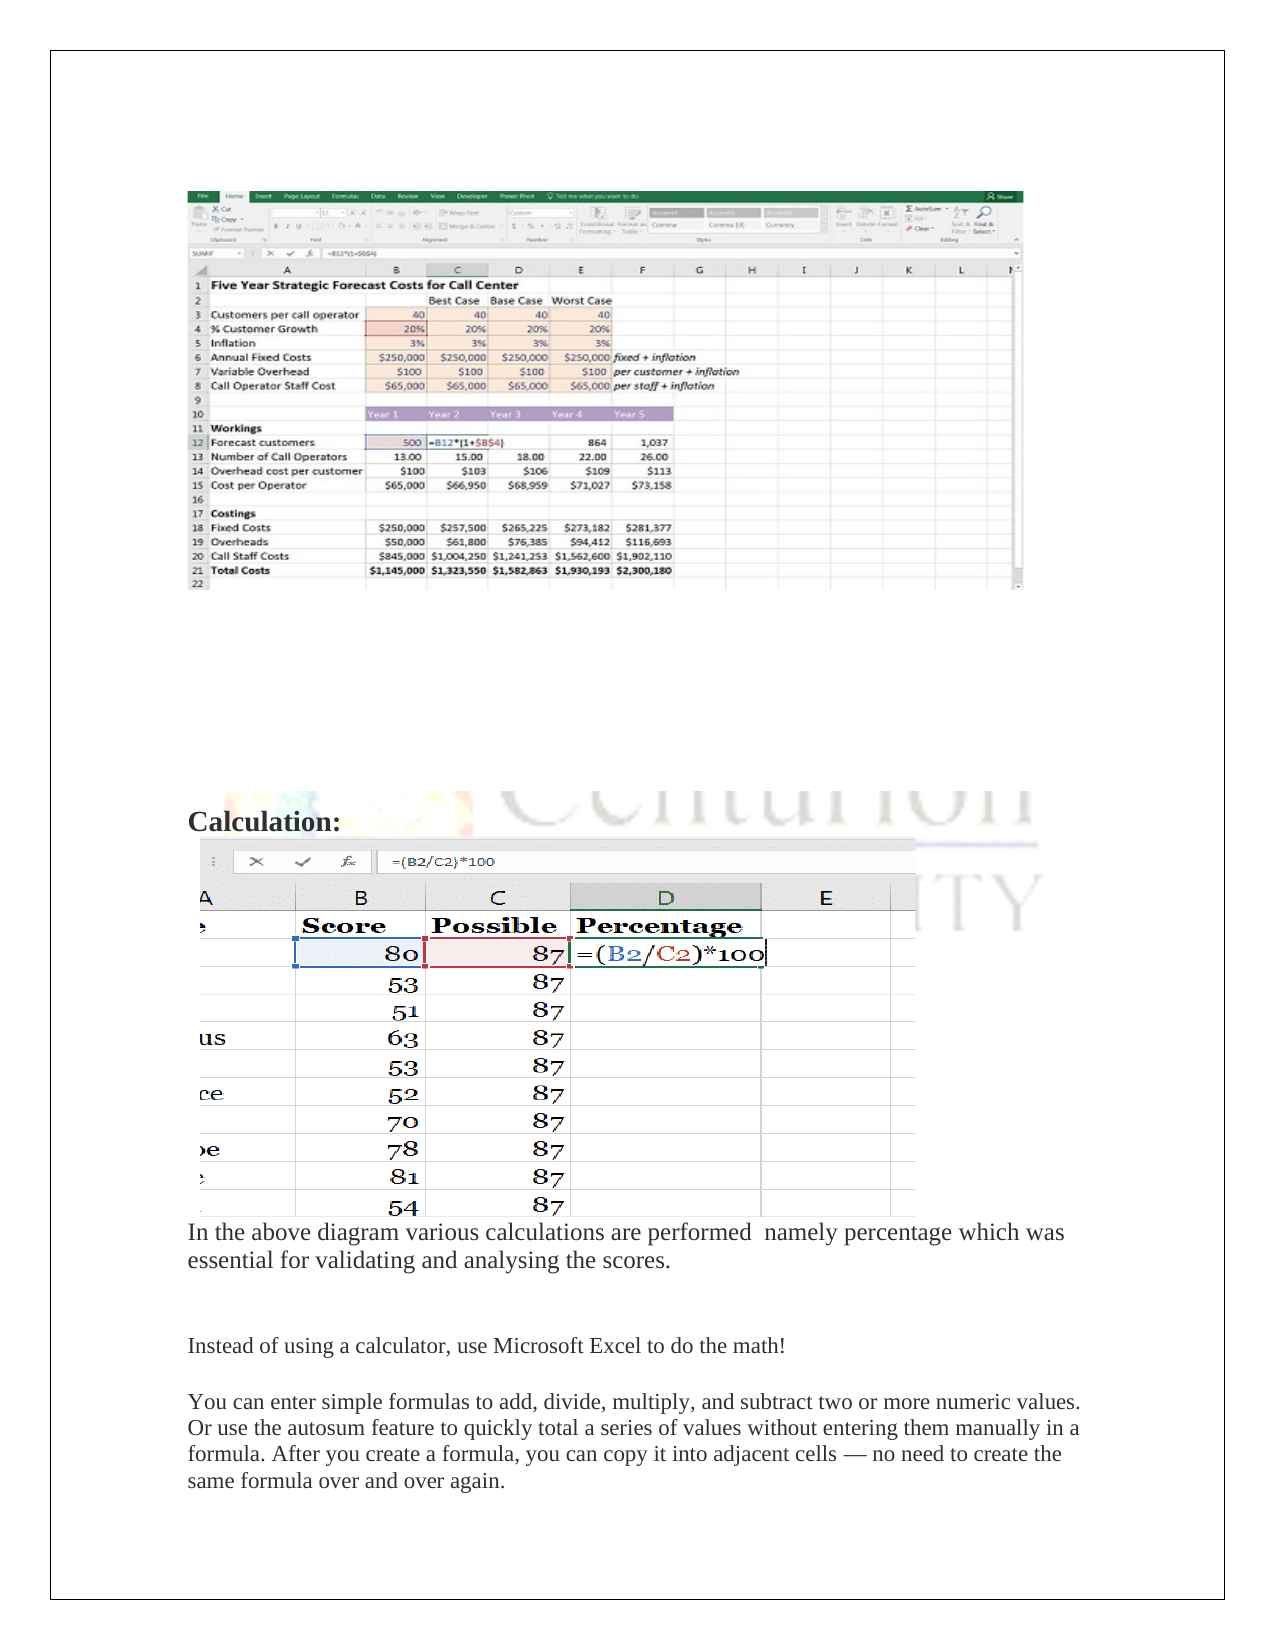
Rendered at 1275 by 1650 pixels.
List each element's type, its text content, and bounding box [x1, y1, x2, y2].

text In the above diagram various calculations are performed namely percentage which was essential for validating and analysing the scores. [187, 1217, 1087, 1274]
picture [187, 191, 1024, 590]
text Instead of using a calculator, use Microsoft Excel to do the math! [187, 1332, 1087, 1359]
text You can enter simple formulas to add, divide, multiply, and subtract two or more numeric values. Or use the autosum feature to quickly total a series of values without entering them manually in a formula. After you create a formula, you can copy it into adjacent cells — no need to create the same formula over and over again. [187, 1388, 1087, 1493]
text Calculation: [187, 804, 1087, 837]
picture [200, 837, 916, 1217]
